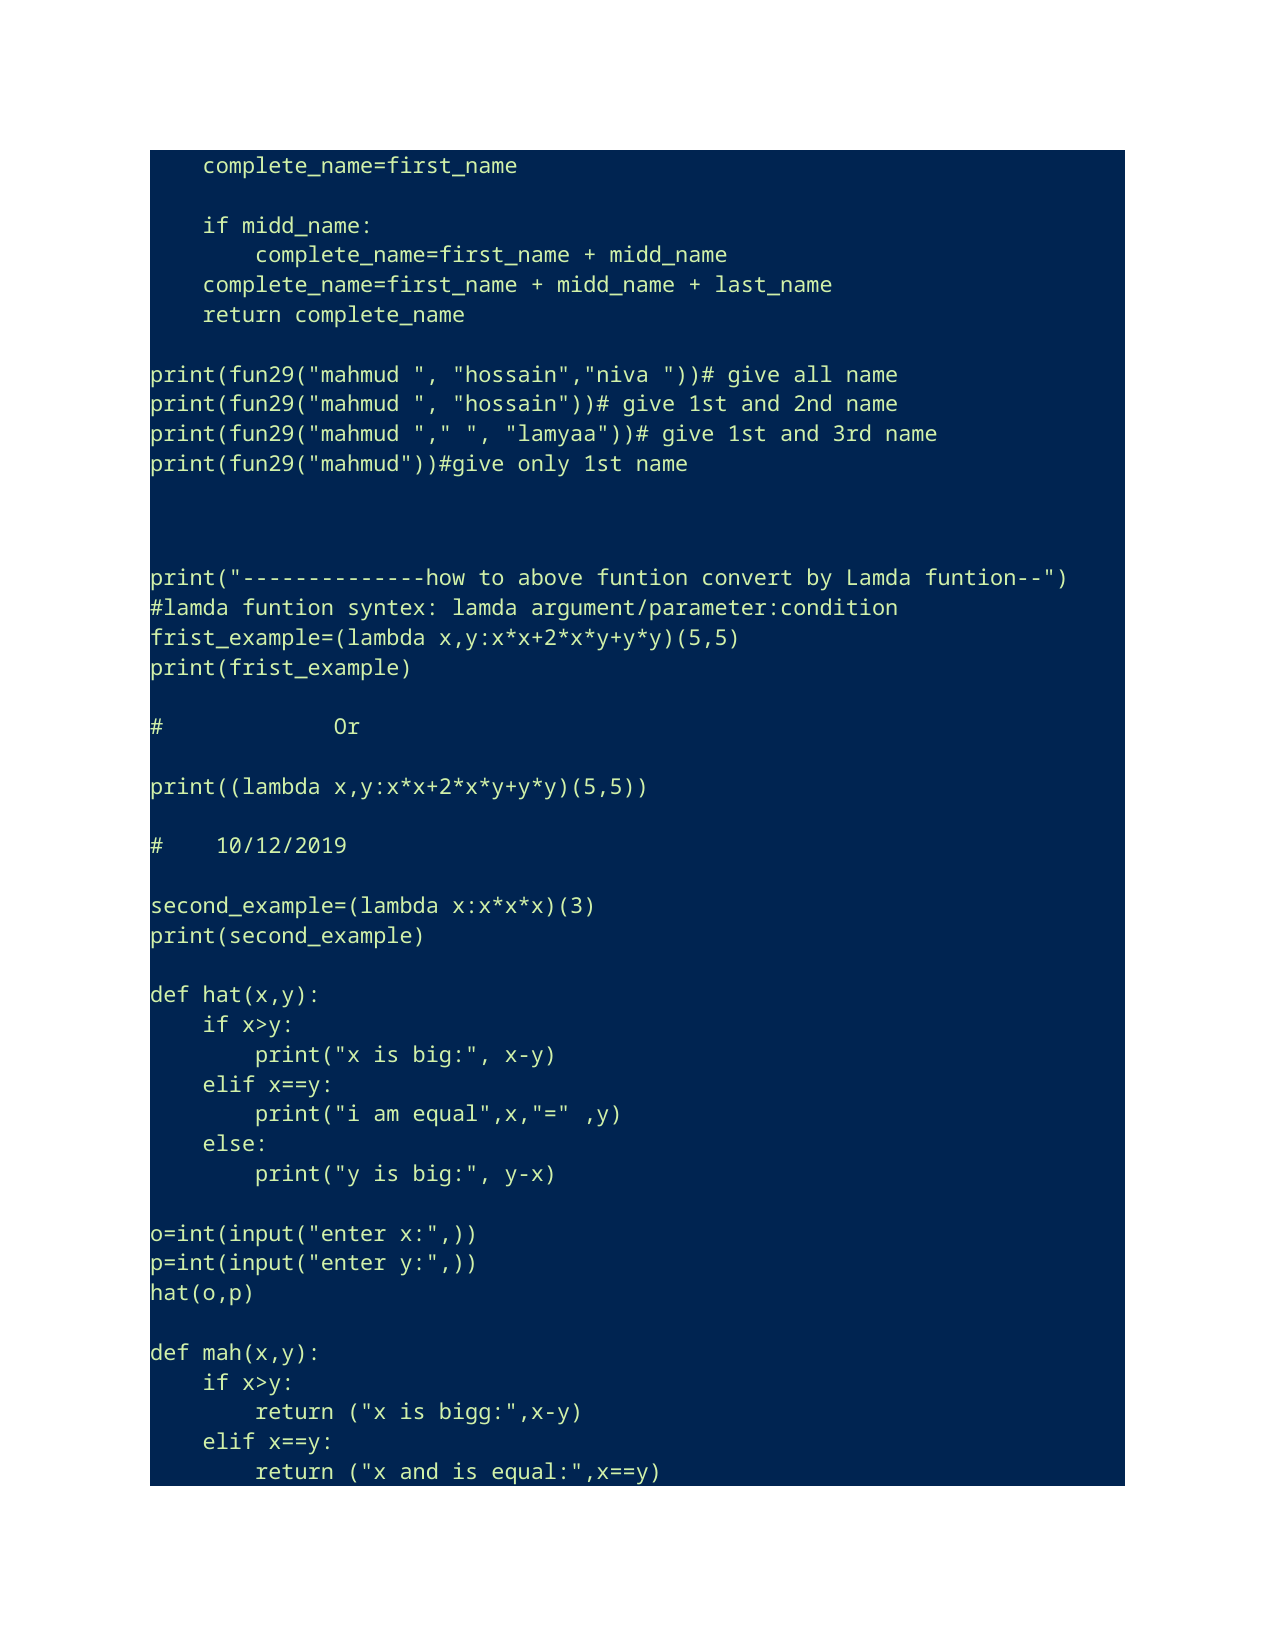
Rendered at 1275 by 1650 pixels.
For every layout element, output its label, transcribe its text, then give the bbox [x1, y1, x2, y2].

text print(fun29("mahmud ", "hossain"))# give 1st and 2nd name [150, 388, 1125, 418]
text print("--------------how to above funtion convert by Lamda funtion--") [150, 562, 1125, 592]
text if midd_name: [150, 209, 1125, 239]
text complete_name=first_name + midd_name + last_name [150, 269, 1125, 299]
text def mah(x,y): [150, 1337, 1125, 1367]
text print("i am equal",x,"=" ,y) [150, 1098, 1125, 1128]
text return ("x and is equal:",x==y) [150, 1456, 1125, 1486]
text complete_name=first_name + midd_name [150, 239, 1125, 269]
text print(frist_example) [150, 652, 1125, 681]
text elif x==y: [150, 1426, 1125, 1456]
text frist_example=(lambda x,y:x*x+2*x*y+y*y)(5,5) [150, 622, 1125, 652]
text second_example=(lambda x:x*x*x)(3) [150, 890, 1125, 920]
text print(fun29("mahmud"))#give only 1st name [150, 448, 1125, 478]
text print(second_example) [150, 920, 1125, 949]
text p=int(input("enter y:",)) [150, 1247, 1125, 1277]
text return ("x is bigg:",x-y) [150, 1396, 1125, 1426]
text elif x==y: [150, 1069, 1125, 1098]
text print("y is big:", y-x) [150, 1158, 1125, 1188]
text print(fun29("mahmud "," ", "lamyaa"))# give 1st and 3rd name [150, 418, 1125, 448]
text print((lambda x,y:x*x+2*x*y+y*y)(5,5)) [150, 771, 1125, 801]
text # Or [150, 711, 1125, 741]
text # 10/12/2019 [150, 830, 1125, 860]
text print(fun29("mahmud ", "hossain","niva "))# give all name [150, 358, 1125, 388]
text if x>y: [150, 1009, 1125, 1039]
text #lamda funtion syntex: lamda argument/parameter:condition [150, 592, 1125, 622]
text hat(o,p) [150, 1277, 1125, 1307]
text print("x is big:", x-y) [150, 1039, 1125, 1069]
text else: [150, 1128, 1125, 1158]
text def hat(x,y): [150, 979, 1125, 1009]
text complete_name=first_name [150, 150, 1125, 180]
text if x>y: [150, 1367, 1125, 1396]
text o=int(input("enter x:",)) [150, 1218, 1125, 1247]
text return complete_name [150, 299, 1125, 329]
